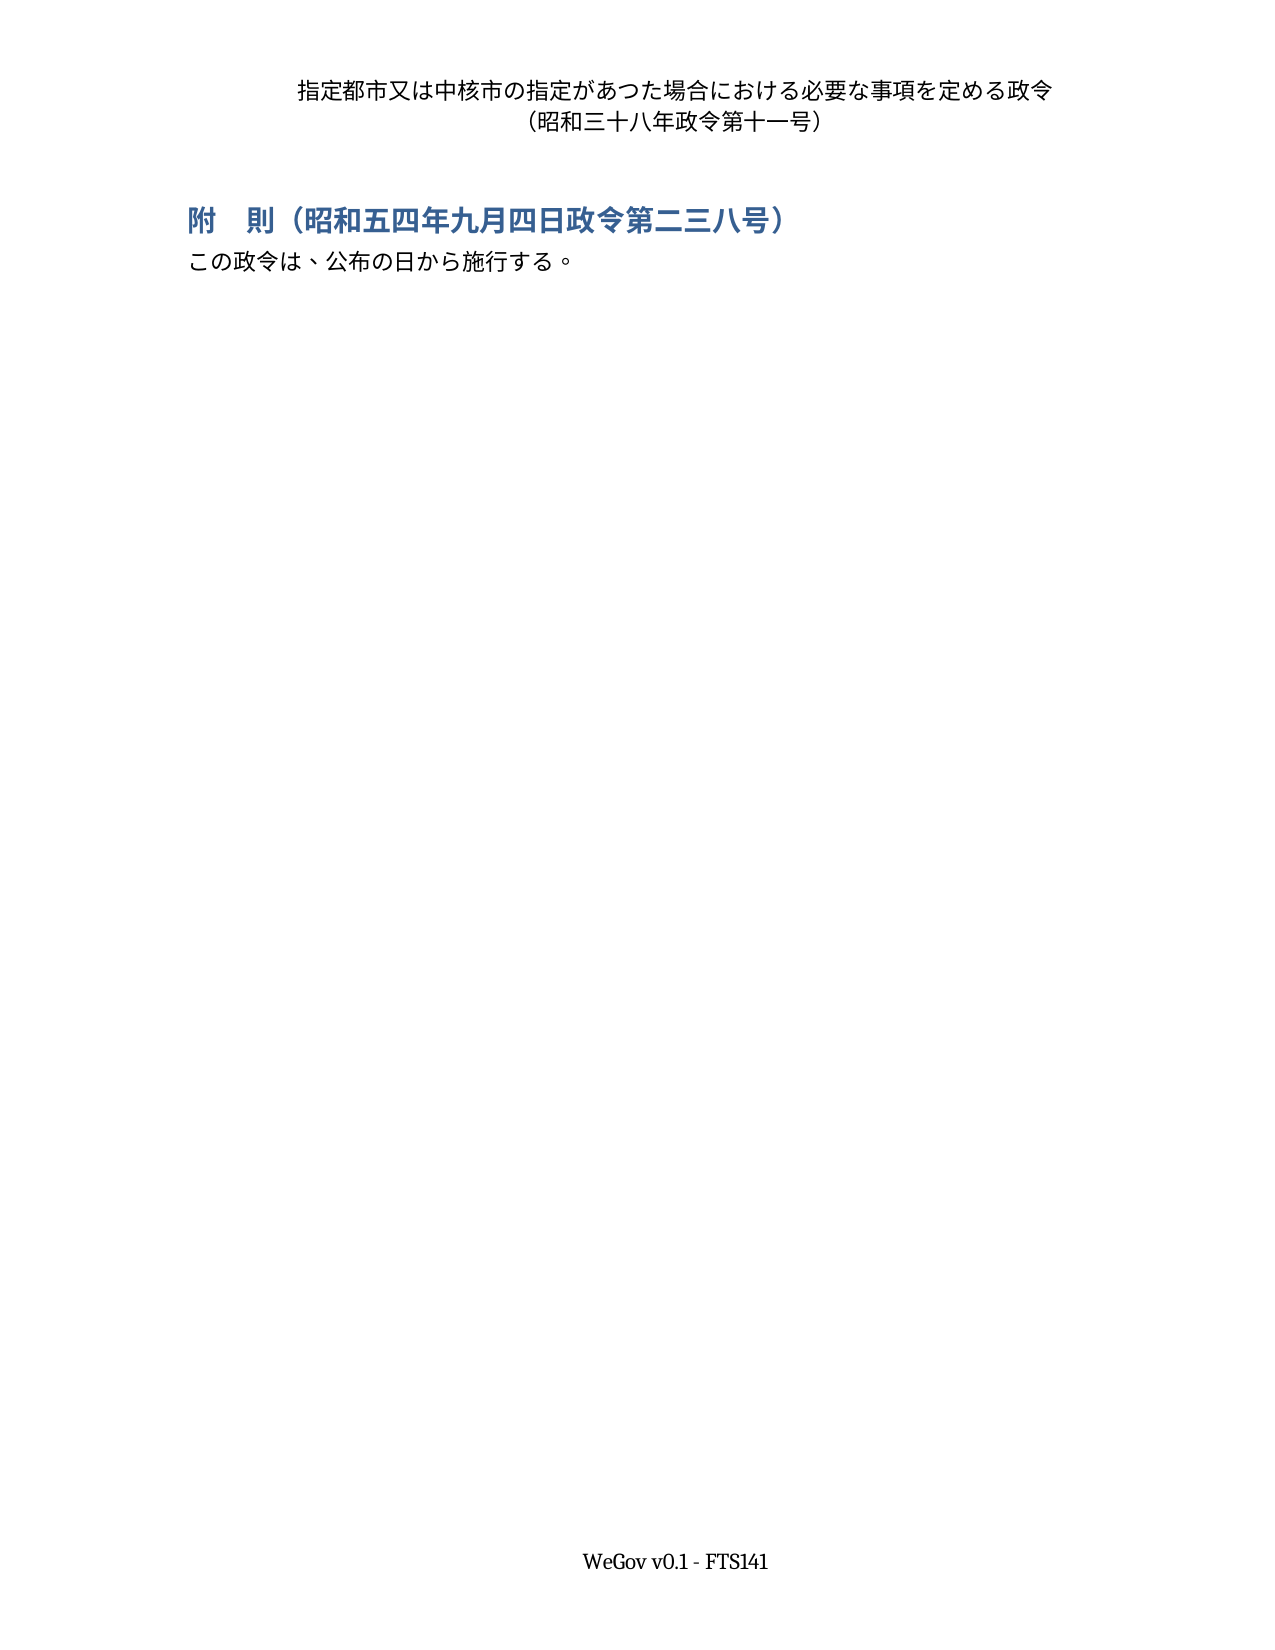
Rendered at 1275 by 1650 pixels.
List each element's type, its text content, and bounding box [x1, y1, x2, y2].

subtitle 附 則（昭和五四年九月四日政令第二三八号） [187, 200, 1087, 240]
text この政令は、公布の日から施行する。 [187, 246, 1087, 277]
